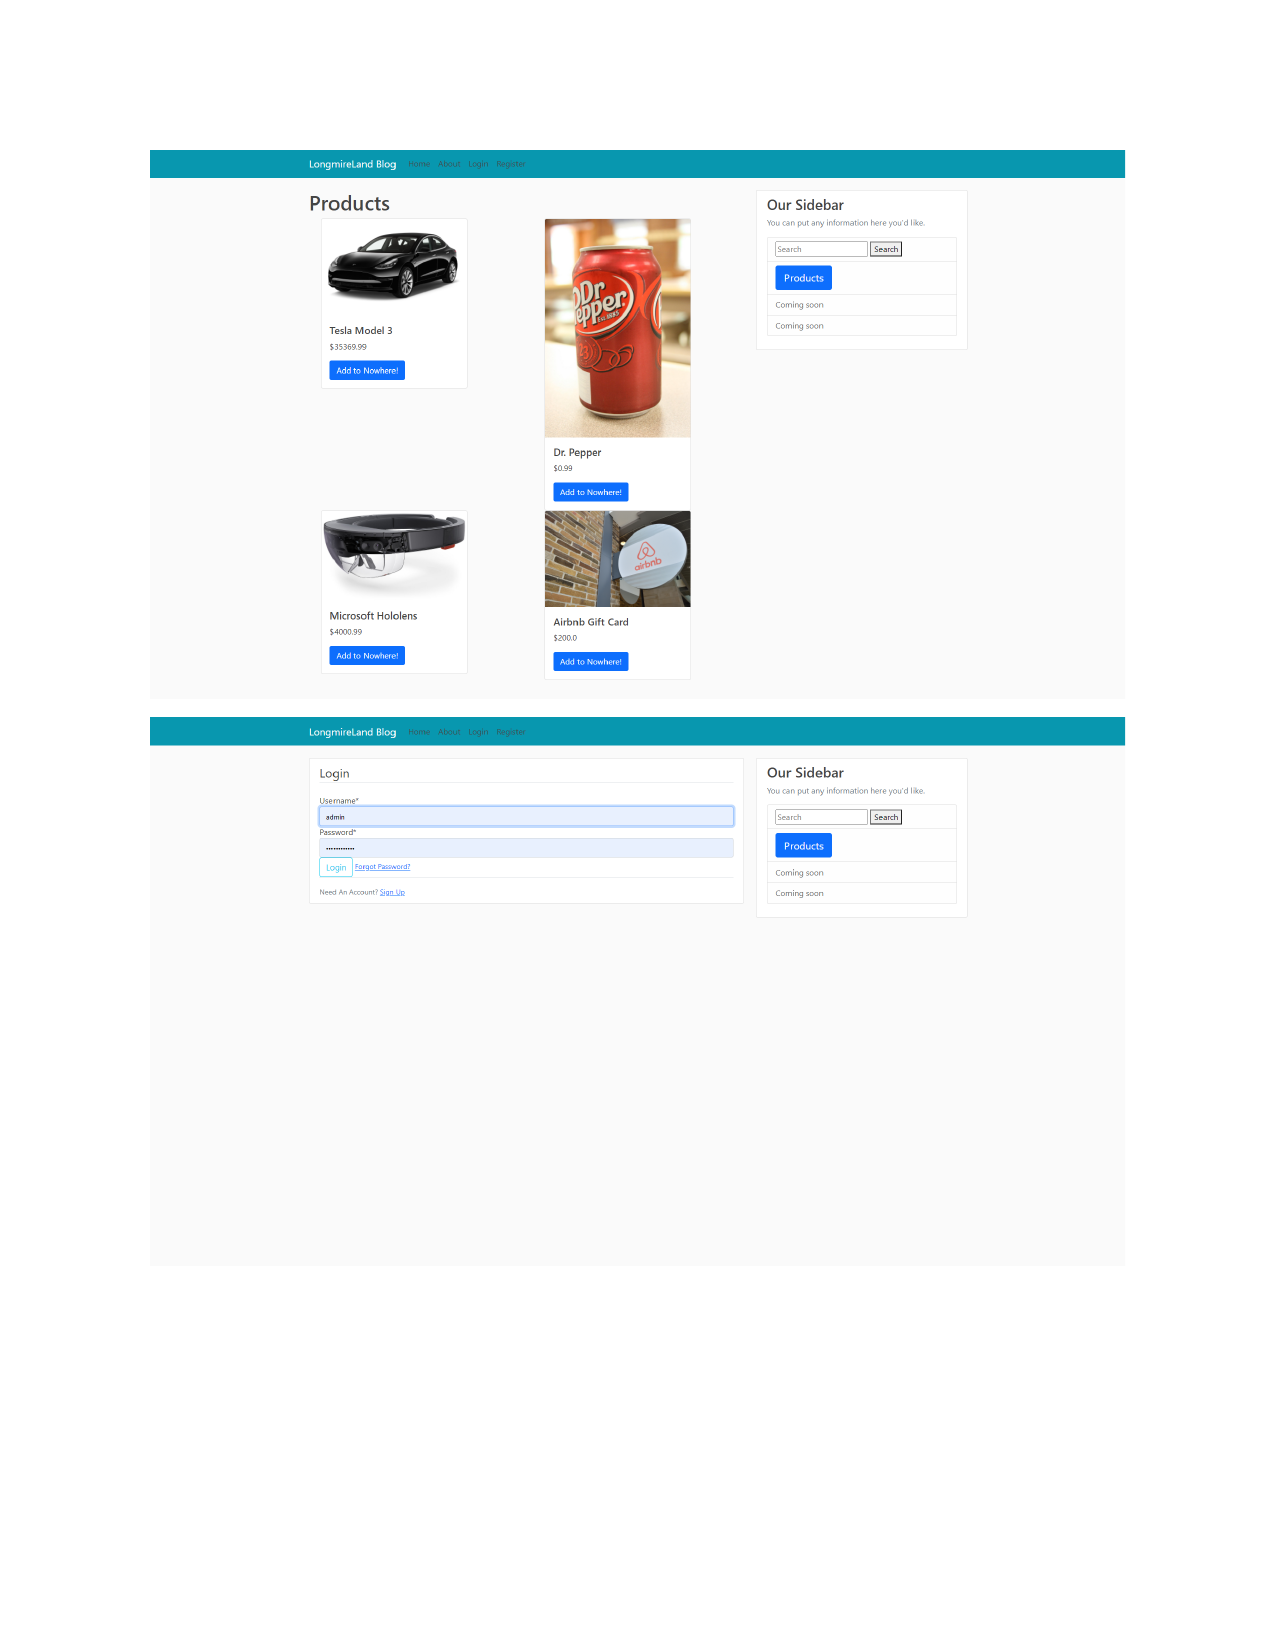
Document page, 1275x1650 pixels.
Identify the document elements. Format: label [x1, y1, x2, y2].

picture [150, 150, 1125, 699]
picture [150, 717, 1125, 1266]
